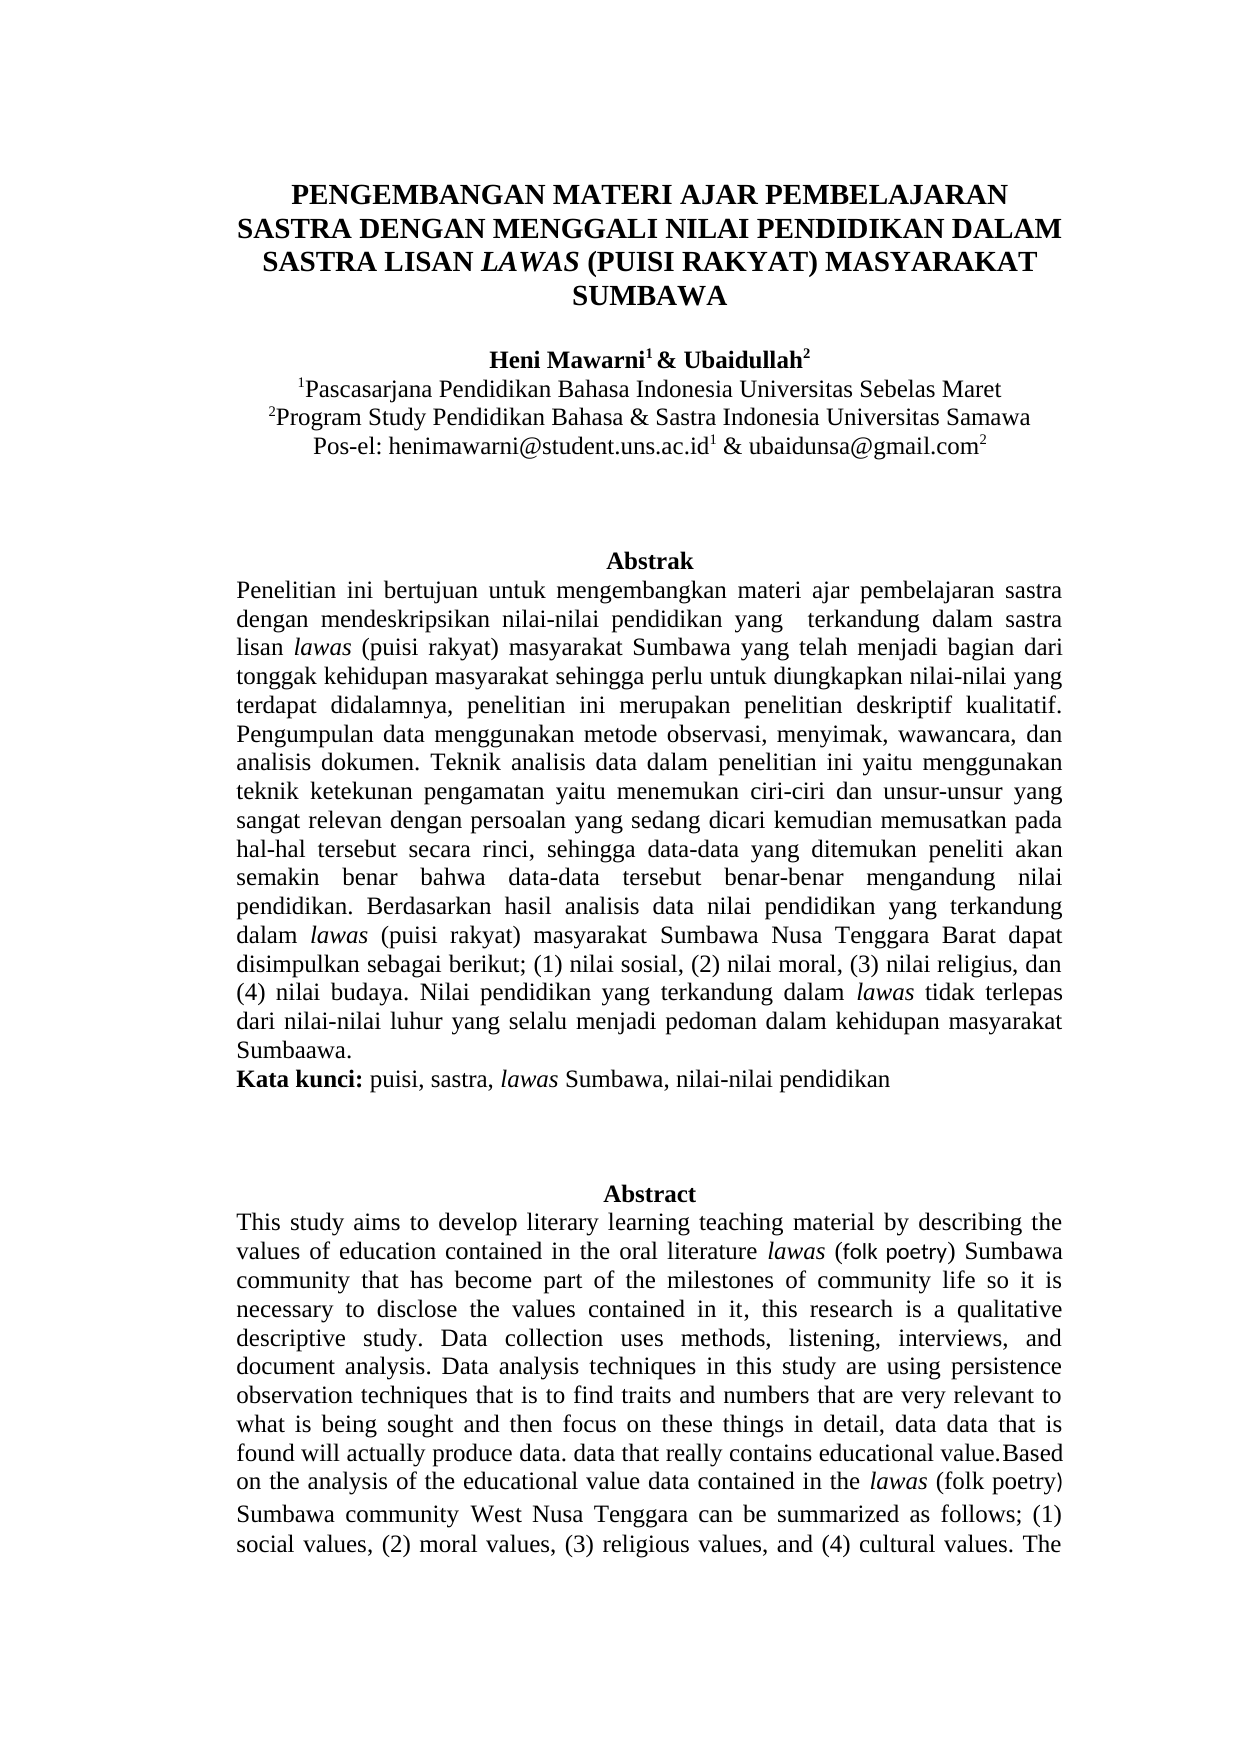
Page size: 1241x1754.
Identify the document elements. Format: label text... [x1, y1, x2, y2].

text Abstrak [236, 546, 1063, 575]
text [236, 1207, 1063, 1558]
text Penelitian ini bertujuan untuk mengembangkan materi ajar pembelajaran sastra dengan mendeskripsikan nilai-nilai pendidikan yang terkandung dalam sastra lisan lawas (puisi rakyat) masyarakat Sumbawa yang telah menjadi bagian dari tonggak kehidupan masyarakat sehingga perlu untuk diungkapkan nilai-nilai yang terdapat didalamnya, penelitian ini merupakan penelitian deskriptif kualitatif. Pengumpulan data menggunakan metode observasi, menyimak, wawancara, dan analisis dokumen. Teknik analisis data dalam penelitian ini yaitu menggunakan teknik ketekunan pengamatan yaitu menemukan ciri-ciri dan unsur-unsur yang sangat relevan dengan persoalan yang sedang dicari kemudian memusatkan pada hal-hal tersebut secara rinci, sehingga data-data yang ditemukan peneliti akan semakin benar bahwa data-data tersebut benar-benar mengandung nilai pendidikan. Berdasarkan hasil analisis data nilai pendidikan yang terkandung dalam lawas (puisi rakyat) masyarakat Sumbawa Nusa Tenggara Barat dapat disimpulkan sebagai berikut; (1) nilai sosial, (2) nilai moral, (3) nilai religius, dan (4) nilai budaya. Nilai pendidikan yang terkandung dalam lawas tidak terlepas dari nilai-nilai luhur yang selalu menjadi pedoman dalam kehidupan masyarakat Sumbaawa. [236, 575, 1063, 1064]
text PENGEMBANGAN MATERI AJAR PEMBELAJARAN SASTRA DENGAN MENGGALI NILAI PENDIDIKAN DALAM SASTRA LISAN LAWAS (PUISI RAKYAT) MASYARAKAT SUMBAWA [236, 177, 1063, 311]
text 1Pascasarjana Pendidikan Bahasa Indonesia Universitas Sebelas Maret [236, 374, 1063, 402]
text Heni Mawarni1 & Ubaidullah2 [236, 345, 1063, 374]
text 2Program Study Pendidikan Bahasa & Sastra Indonesia Universitas Samawa [236, 402, 1063, 431]
text Pos-el: henimawarni@student.uns.ac.id1 & ubaidunsa@gmail.com2 [236, 431, 1063, 460]
text Kata kunci: puisi, sastra, lawas Sumbawa, nilai-nilai pendidikan [236, 1064, 1063, 1092]
text Abstract [236, 1179, 1063, 1207]
